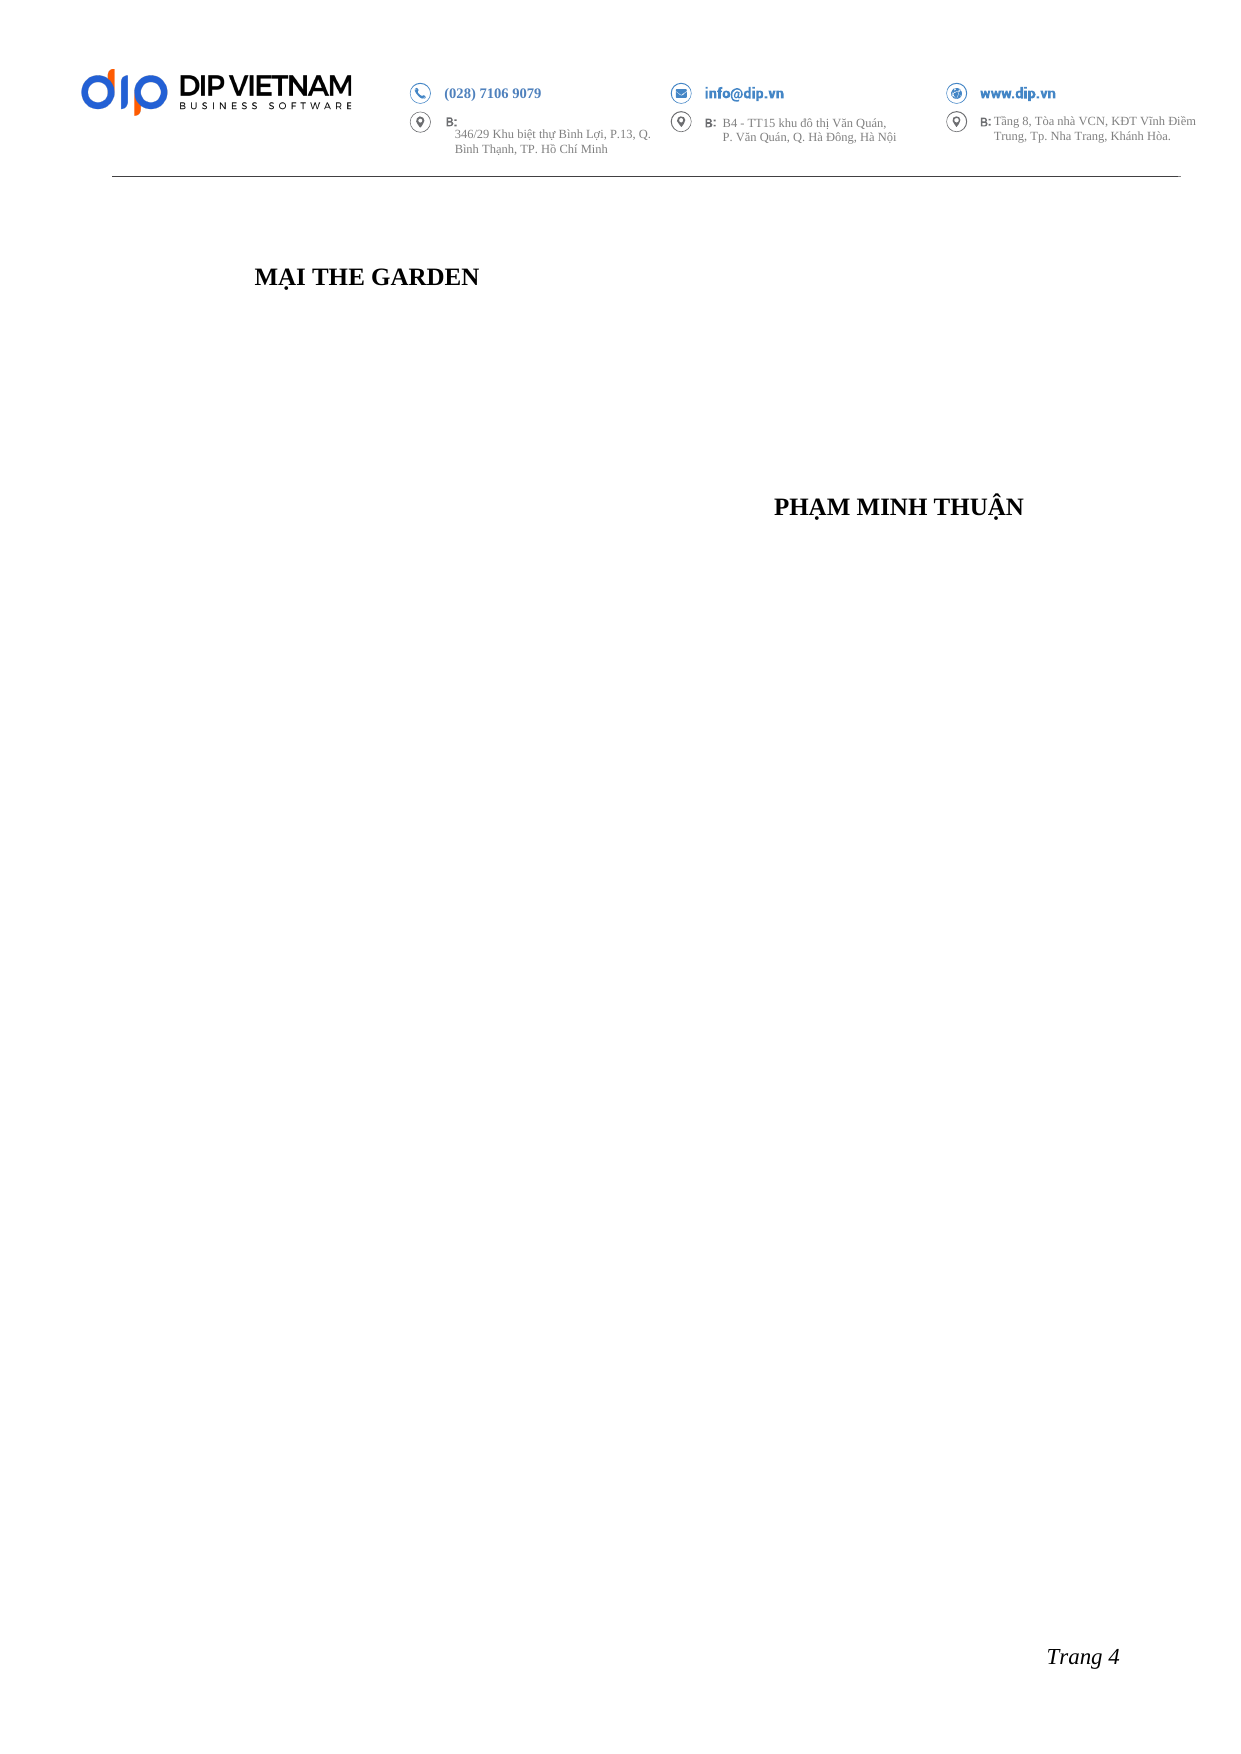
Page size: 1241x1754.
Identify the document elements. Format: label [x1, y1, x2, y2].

picture [81, 69, 352, 116]
table_header [643, 262, 1149, 549]
table_header [91, 262, 642, 549]
